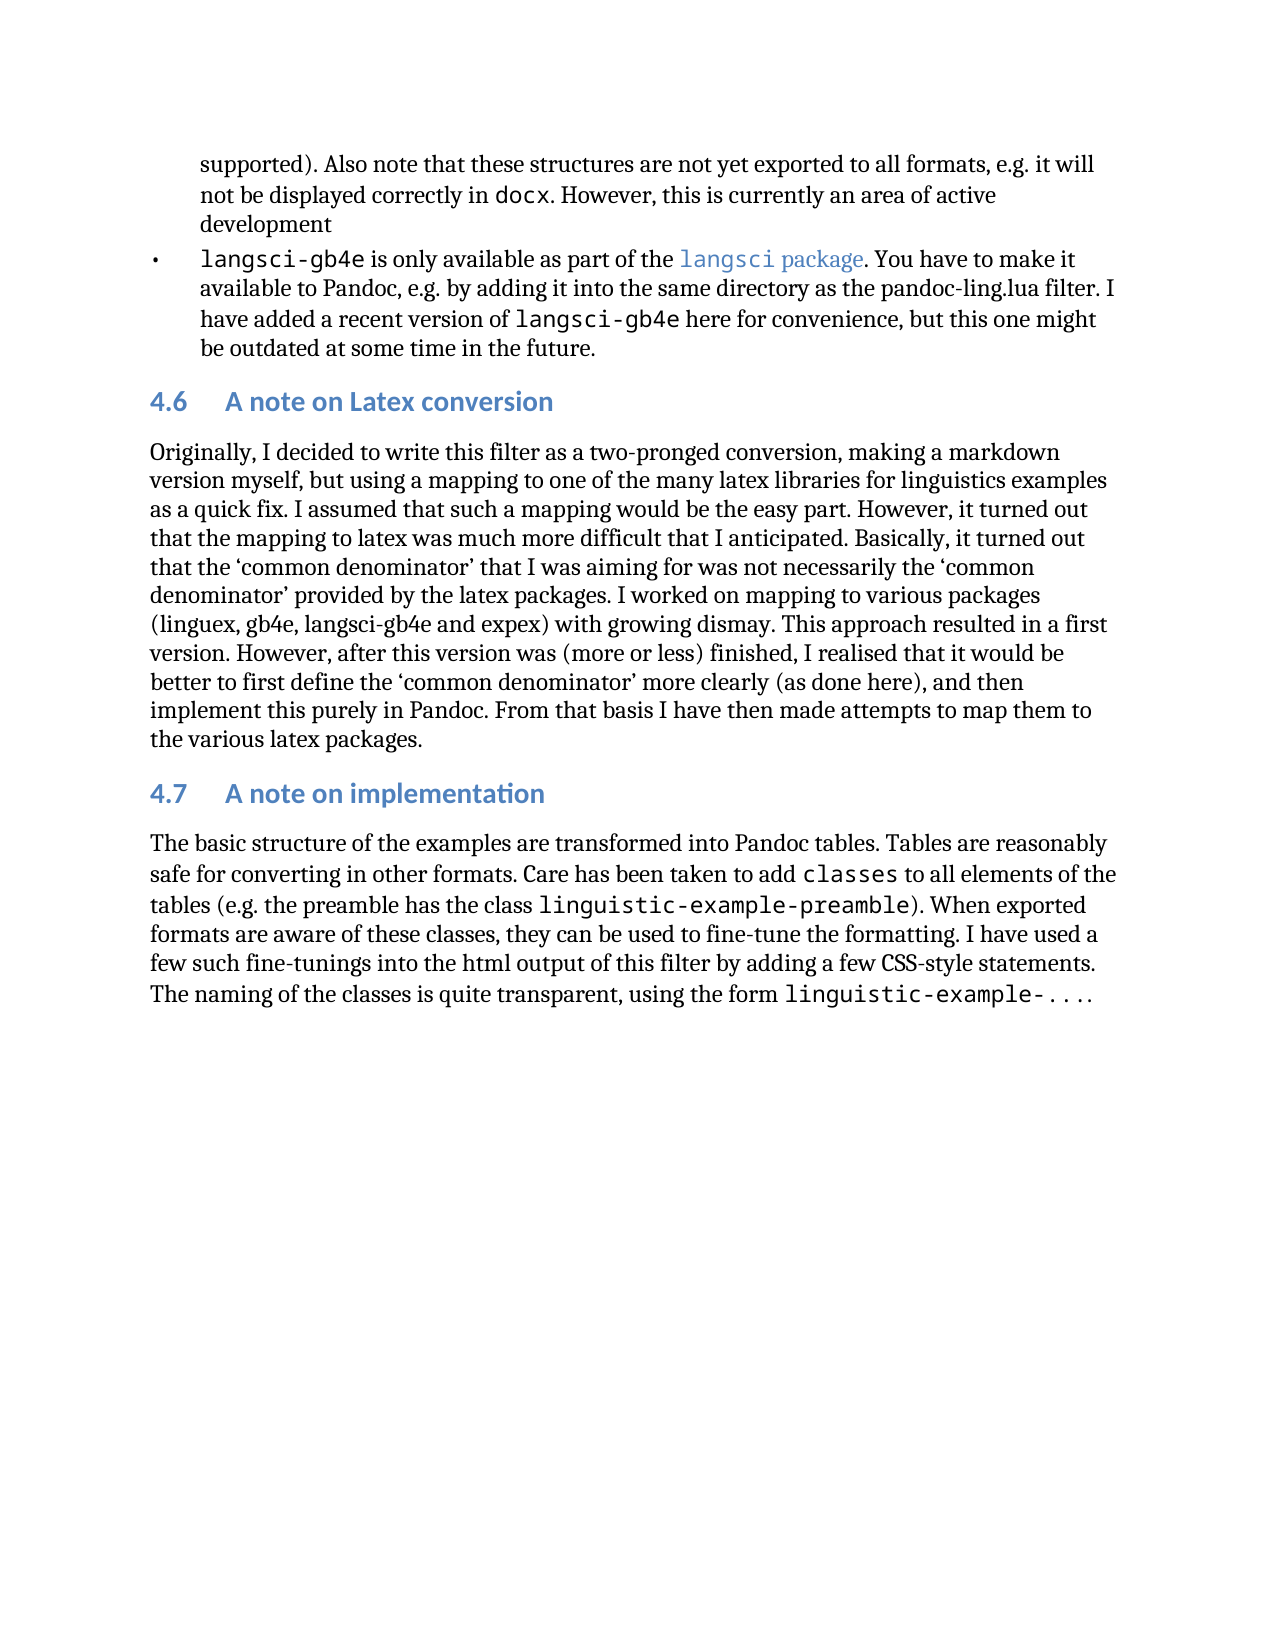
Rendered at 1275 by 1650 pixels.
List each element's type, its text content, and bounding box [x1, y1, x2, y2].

subtitle 4.7 A note on implementation [150, 775, 1125, 810]
text The basic structure of the examples are transformed into Pandoc tables. Tables are reasonably safe for converting in other formats. Care has been taken to add classes to all elements of the tables (e.g. the preamble has the class linguistic-example-preamble). When exported formats are aware of these classes, they can be used to fine-tune the formatting. I have used a few such fine-tunings into the html output of this filter by adding a few CSS-style statements. The naming of the classes is quite transparent, using the form linguistic-example-.... [150, 829, 1125, 1009]
subtitle 4.6 A note on Latex conversion [150, 383, 1125, 419]
text Originally, I decided to write this filter as a two-pronged conversion, making a markdown version myself, but using a mapping to one of the many latex libraries for linguistics examples as a quick fix. I assumed that such a mapping would be the easy part. However, it turned out that the mapping to latex was much more difficult that I anticipated. Basically, it turned out that the ‘common denominator’ that I was aiming for was not necessarily the ‘common denominator’ provided by the latex packages. I worked on mapping to various packages (linguex, gb4e, langsci-gb4e and expex) with growing dismay. This approach resulted in a first version. However, after this version was (more or less) finished, I realised that it would be better to first define the ‘common denominator’ more clearly (as done here), and then implement this purely in Pandoc. From that basis I have then made attempts to map them to the various latex packages. [150, 438, 1125, 754]
